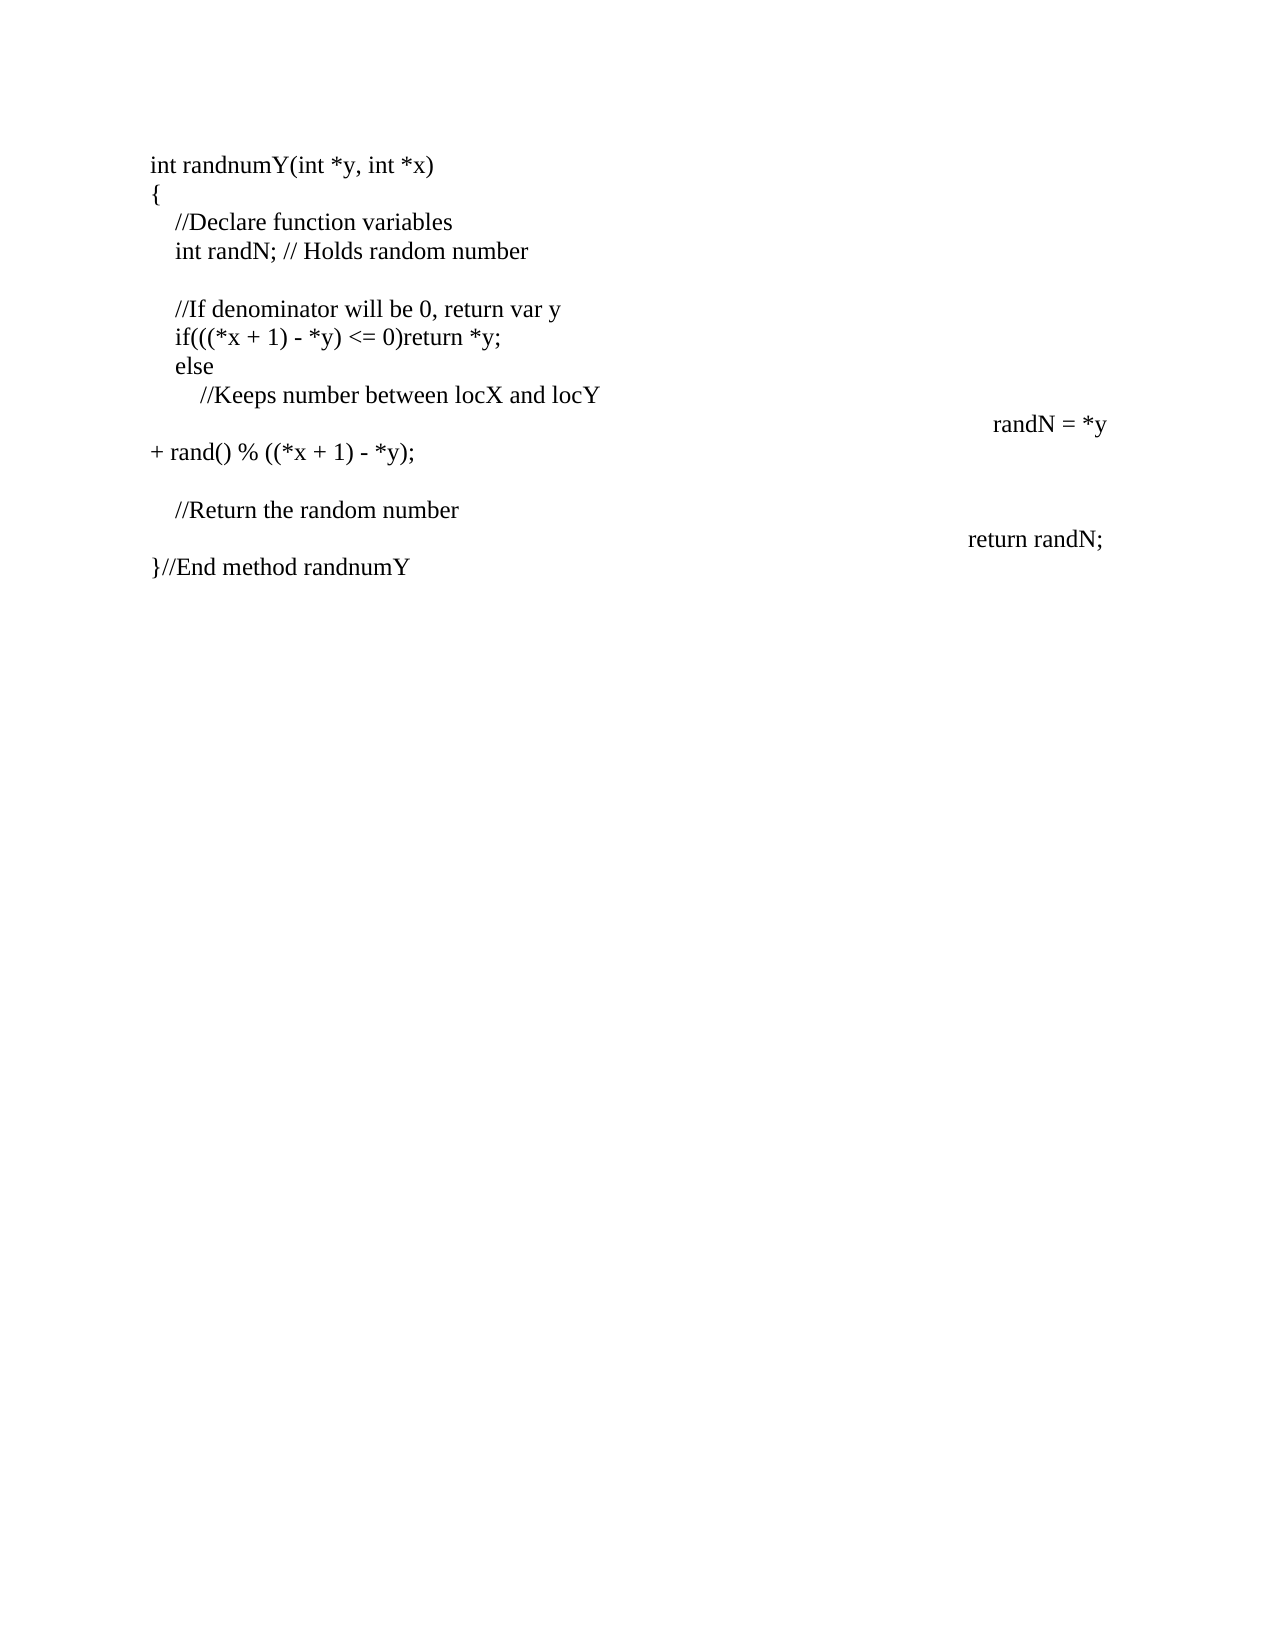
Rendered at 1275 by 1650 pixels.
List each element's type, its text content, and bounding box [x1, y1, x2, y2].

text //Return the random number [150, 495, 1125, 524]
text else [150, 351, 1125, 380]
text randN = *y + rand() % ((*x + 1) - *y); [150, 409, 1125, 466]
text if(((*x + 1) - *y) <= 0)return *y; [150, 322, 1125, 351]
text //Declare function variables [150, 207, 1125, 236]
text { [150, 179, 1125, 207]
text //Keeps number between locX and locY [150, 380, 1125, 409]
text int randN; // Holds random number [150, 236, 1125, 265]
text return randN; [150, 524, 1125, 552]
text }//End method randnumY [150, 552, 1125, 581]
text //If denominator will be 0, return var y [150, 294, 1125, 322]
text int randnumY(int *y, int *x) [150, 150, 1125, 179]
